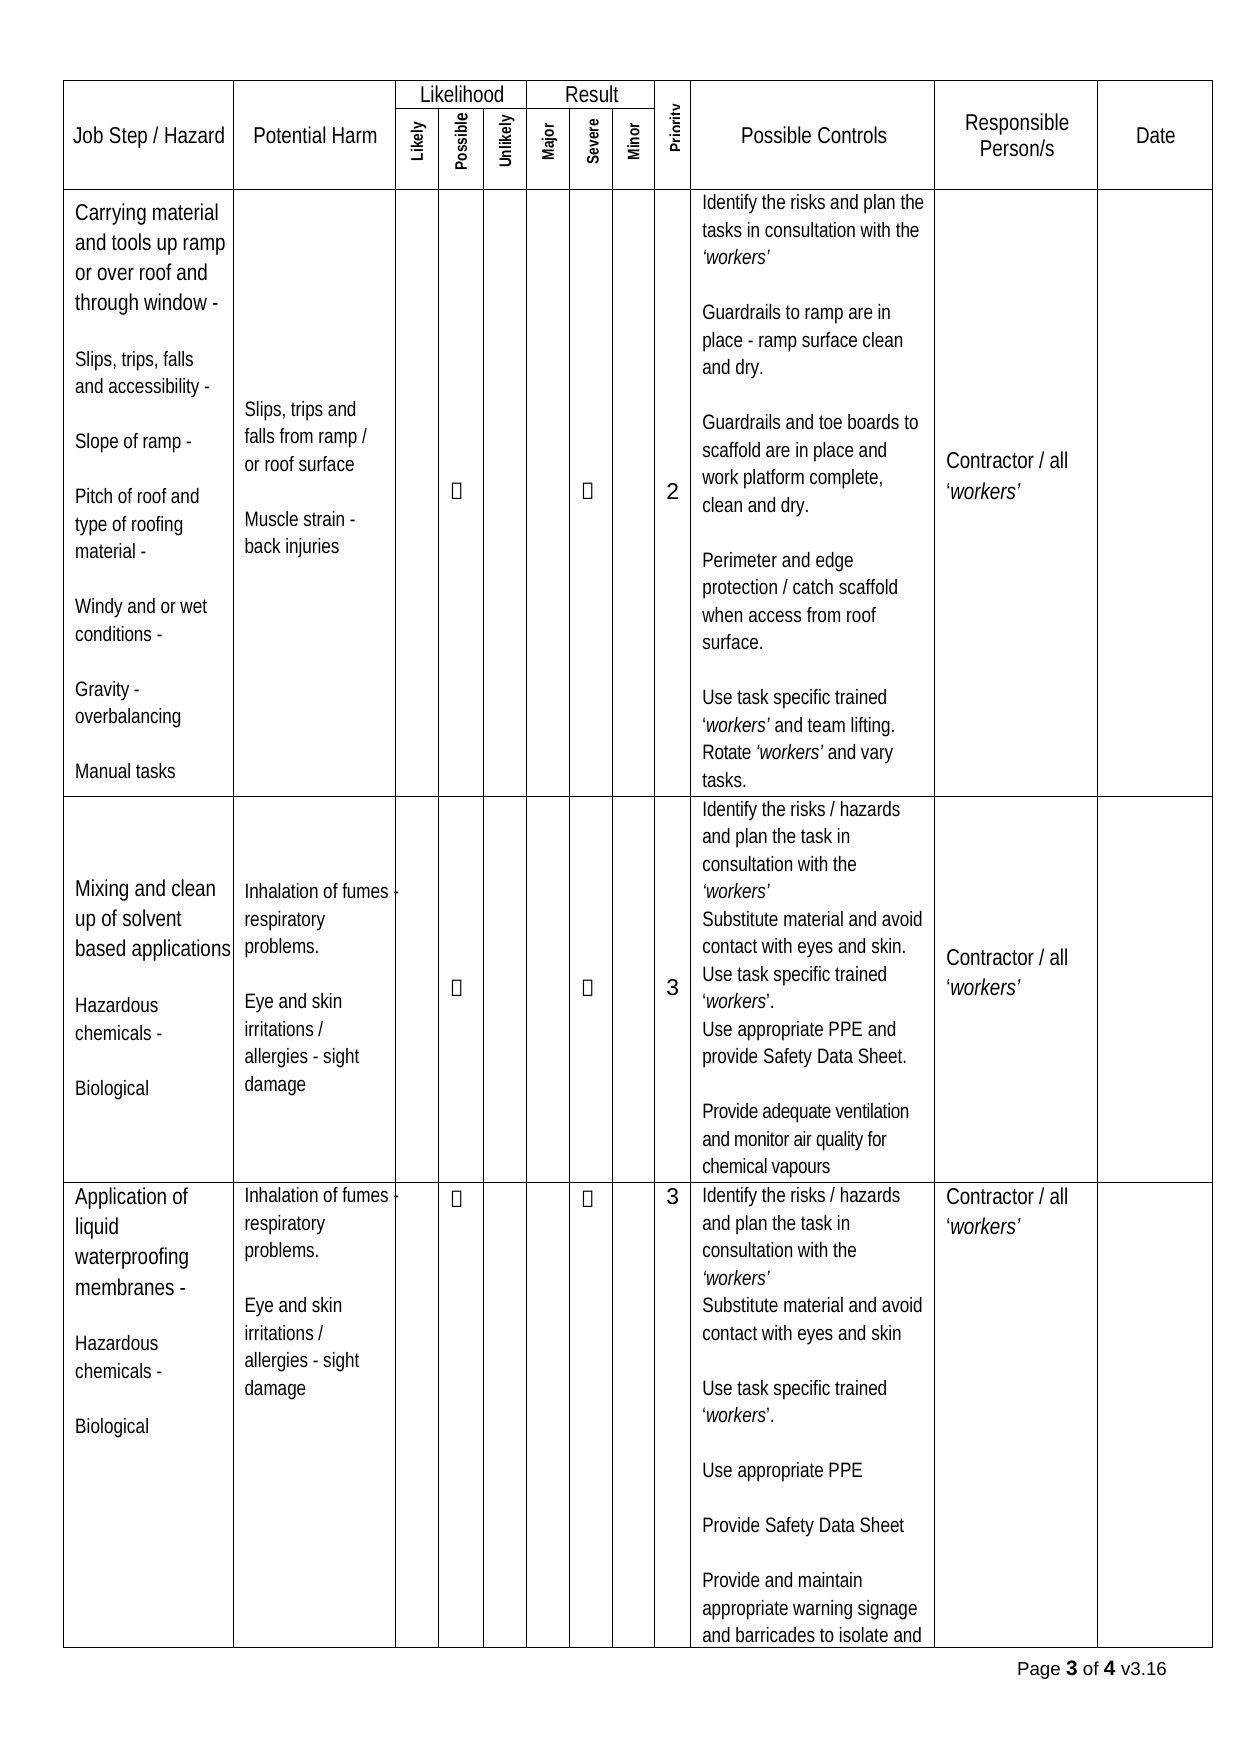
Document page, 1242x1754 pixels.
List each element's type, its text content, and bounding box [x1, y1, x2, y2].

table_cell [1098, 190, 1212, 796]
table_header Responsible Person/s [935, 81, 1097, 189]
table_cell [484, 797, 526, 1182]
table_cell Possible [439, 109, 483, 189]
table_cell Inhalation of fumes - respiratory problems. Eye and skin irritations / allergies - sight damage [234, 797, 395, 1182]
table_cell  [439, 190, 483, 796]
table_cell [1098, 797, 1212, 1182]
table_cell Minor [613, 109, 654, 189]
table_cell 2 [655, 190, 690, 796]
table_cell [527, 797, 569, 1182]
table_header Possible Controls [691, 81, 934, 189]
table_header Potential Harm [234, 81, 395, 189]
table_cell [396, 190, 438, 796]
table_cell 3 [655, 1183, 690, 1647]
table_header Priority [655, 81, 690, 189]
table_cell  [570, 190, 612, 796]
table_cell  [439, 797, 483, 1182]
table_cell [396, 797, 438, 1182]
table_cell  [439, 1183, 483, 1647]
table_cell Contractor / all ‘workers’ [935, 190, 1097, 796]
table_cell Identify the risks and plan the tasks in consultation with the ‘workers’ Guardrails to ramp are in place - ramp surface clean and dry. Guardrails and toe boards to scaffold are in place and work platform complete, clean and dry. Perimeter and edge protection / catch scaffold when access from roof surface. Use task specific trained ‘workers’ and team lifting. Rotate ‘workers’ and vary tasks. [691, 190, 934, 796]
table_cell Identify the risks / hazards and plan the task in consultation with the ‘workers’ Substitute material and avoid contact with eyes and skin. Use task specific trained ‘workers’. Use appropriate PPE and provide Safety Data Sheet. Provide adequate ventilation and monitor air quality for chemical vapours [691, 797, 934, 1182]
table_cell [234, 1183, 395, 1647]
table_header Result [527, 81, 654, 107]
table_cell Major [527, 109, 569, 189]
table_cell [613, 797, 654, 1182]
table_cell [613, 1183, 654, 1647]
table_header Date [1098, 81, 1212, 189]
table_cell Mixing and clean up of solvent based applications Hazardous chemicals - Biological [64, 797, 233, 1182]
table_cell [691, 1183, 934, 1647]
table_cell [64, 1183, 233, 1647]
table_header Likelihood [396, 81, 526, 107]
table_cell Slips, trips and falls from ramp / or roof surface Muscle strain -back injuries [234, 190, 395, 796]
table_header Job Step / Hazard [64, 81, 233, 189]
table_cell Unlikely [484, 109, 526, 189]
table_cell Severe [570, 109, 612, 189]
table_cell Contractor / all ‘workers’ [935, 1183, 1097, 1647]
table_cell [484, 190, 526, 796]
table_cell 3 [655, 797, 690, 1182]
table_cell Likely [396, 109, 438, 189]
table_cell Carrying material and tools up ramp or over roof and through window - Slips, trips, falls and accessibility - Slope of ramp - Pitch of roof and type of roofing material - Windy and or wet conditions - Gravity - overbalancing Manual tasks [64, 190, 233, 796]
table_cell [613, 190, 654, 796]
table_cell  [570, 1183, 612, 1647]
table_cell [527, 1183, 569, 1647]
table_cell Contractor / all ‘workers’ [935, 797, 1097, 1182]
table_cell [1098, 1183, 1212, 1647]
table_cell  [570, 797, 612, 1182]
table_cell [527, 190, 569, 796]
table_cell [484, 1183, 526, 1647]
table_cell [396, 1183, 438, 1647]
